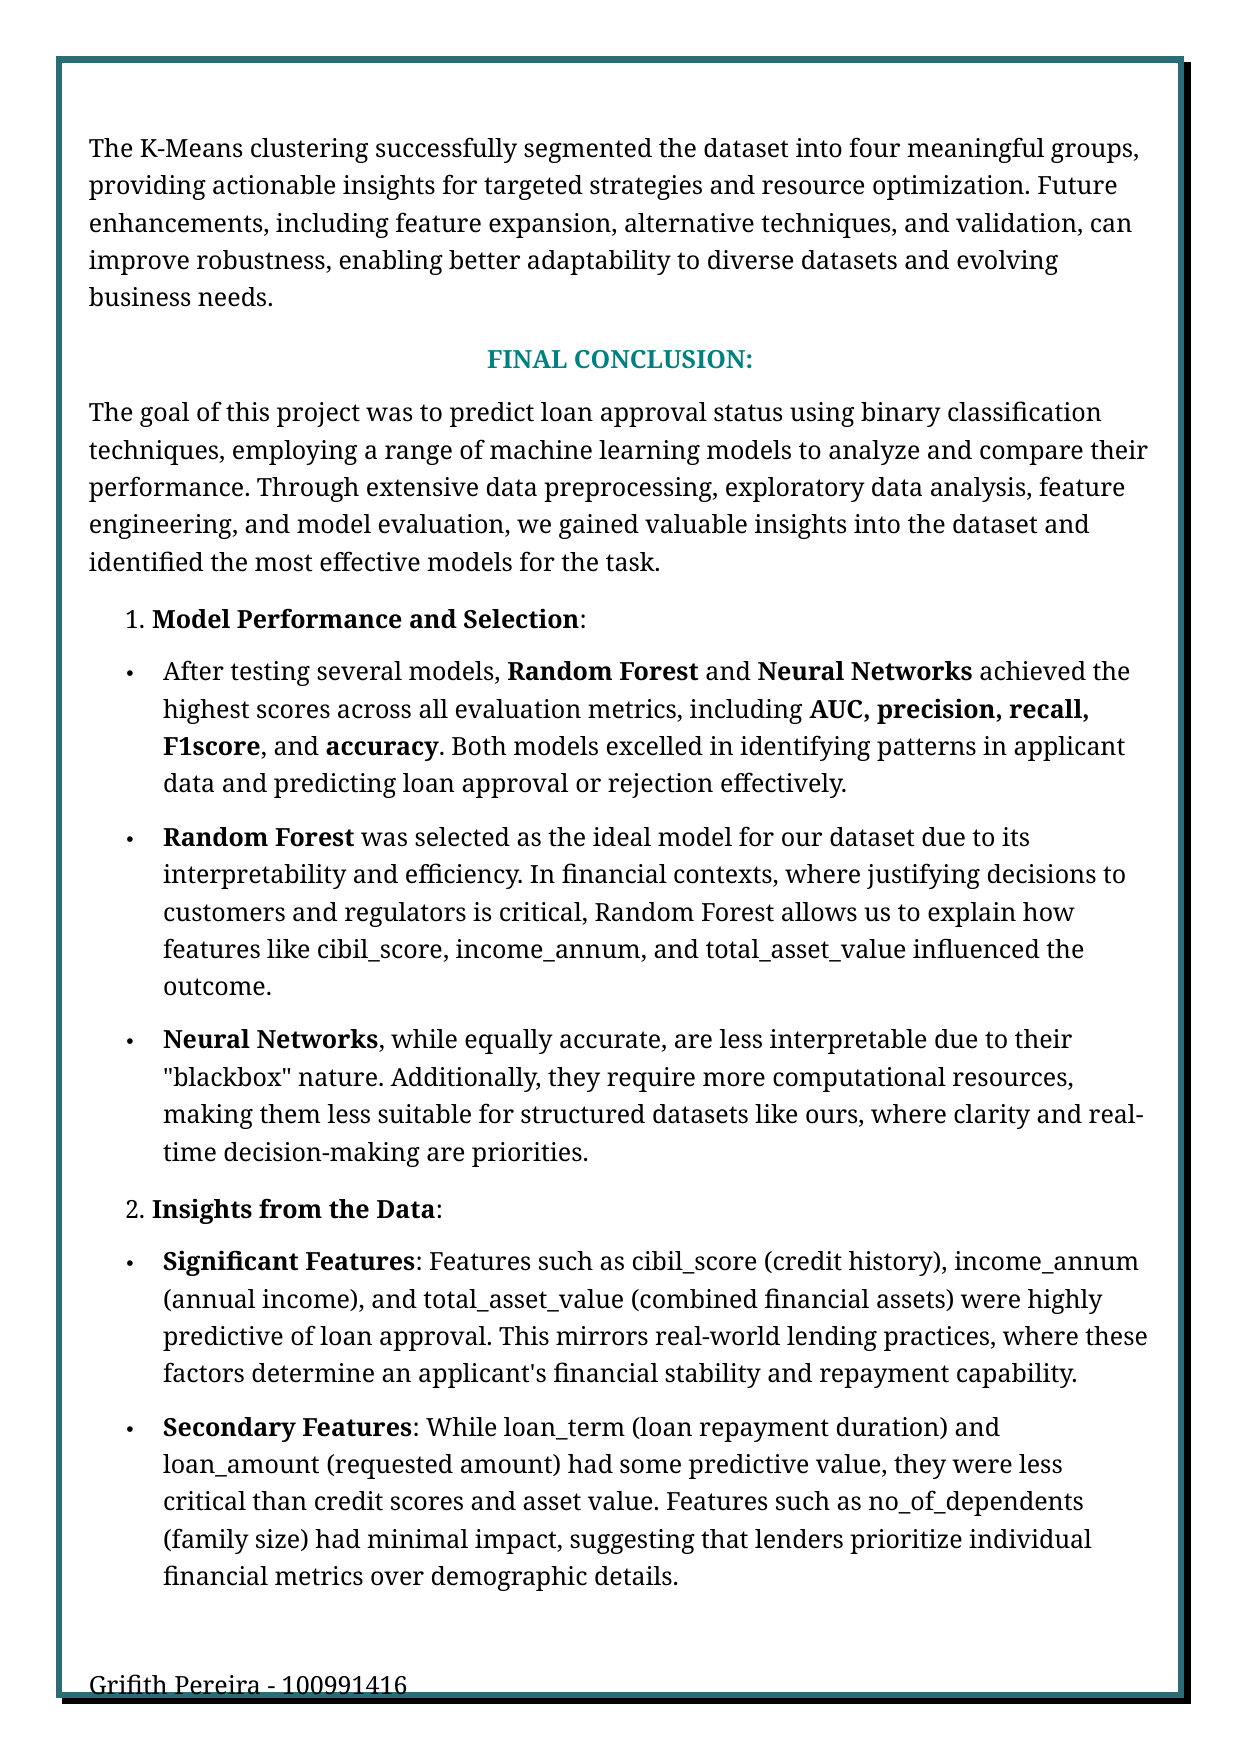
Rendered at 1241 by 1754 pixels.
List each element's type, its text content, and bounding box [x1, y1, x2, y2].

text FINAL CONCLUSION: [89, 342, 1151, 376]
list Significant Features: Features such as cibil_score (credit history), income_annum (annual income), and total_asset_value (combined financial assets) were highly predictive of loan approval. This mirrors real-world lending practices, where these factors determine an applicant's financial stability and repayment capability. [126, 1244, 1152, 1390]
list After testing several models, Random Forest and Neural Networks achieved the highest scores across all evaluation metrics, including AUC, precision, recall, F1score, and accuracy. Both models excelled in identifying patterns in applicant data and predicting loan approval or rejection effectively. [126, 654, 1152, 800]
list Random Forest was selected as the ideal model for our dataset due to its interpretability and efficiency. In financial contexts, where justifying decisions to customers and regulators is critical, Random Forest allows us to explain how features like cibil_score, income_annum, and total_asset_value influenced the outcome. [126, 819, 1152, 1003]
list Neural Networks, while equally accurate, are less interpretable due to their "blackbox" nature. Additionally, they require more computational resources, making them less suitable for structured datasets like ours, where clarity and real-time decision-making are priorities. [126, 1022, 1152, 1168]
text The goal of this project was to predict loan approval status using binary classification techniques, employing a range of machine learning models to analyze and compare their performance. Through extensive data preprocessing, exploratory data analysis, feature engineering, and model evaluation, we gained valuable insights into the dataset and identified the most effective models for the task. [89, 395, 1152, 578]
text 2. Insights from the Data: [125, 1191, 1164, 1225]
list Secondary Features: While loan_term (loan repayment duration) and loan_amount (requested amount) had some predictive value, they were less critical than credit scores and asset value. Features such as no_of_dependents (family size) had minimal impact, suggesting that lenders prioritize individual financial metrics over demographic details. [126, 1409, 1152, 1593]
text The K-Means clustering successfully segmented the dataset into four meaningful groups, providing actionable insights for targeted strategies and resource optimization. Future enhancements, including feature expansion, alternative techniques, and validation, can improve robustness, enabling better adaptability to diverse datasets and evolving business needs. [89, 130, 1152, 314]
text 1. Model Performance and Selection: [125, 602, 1164, 636]
